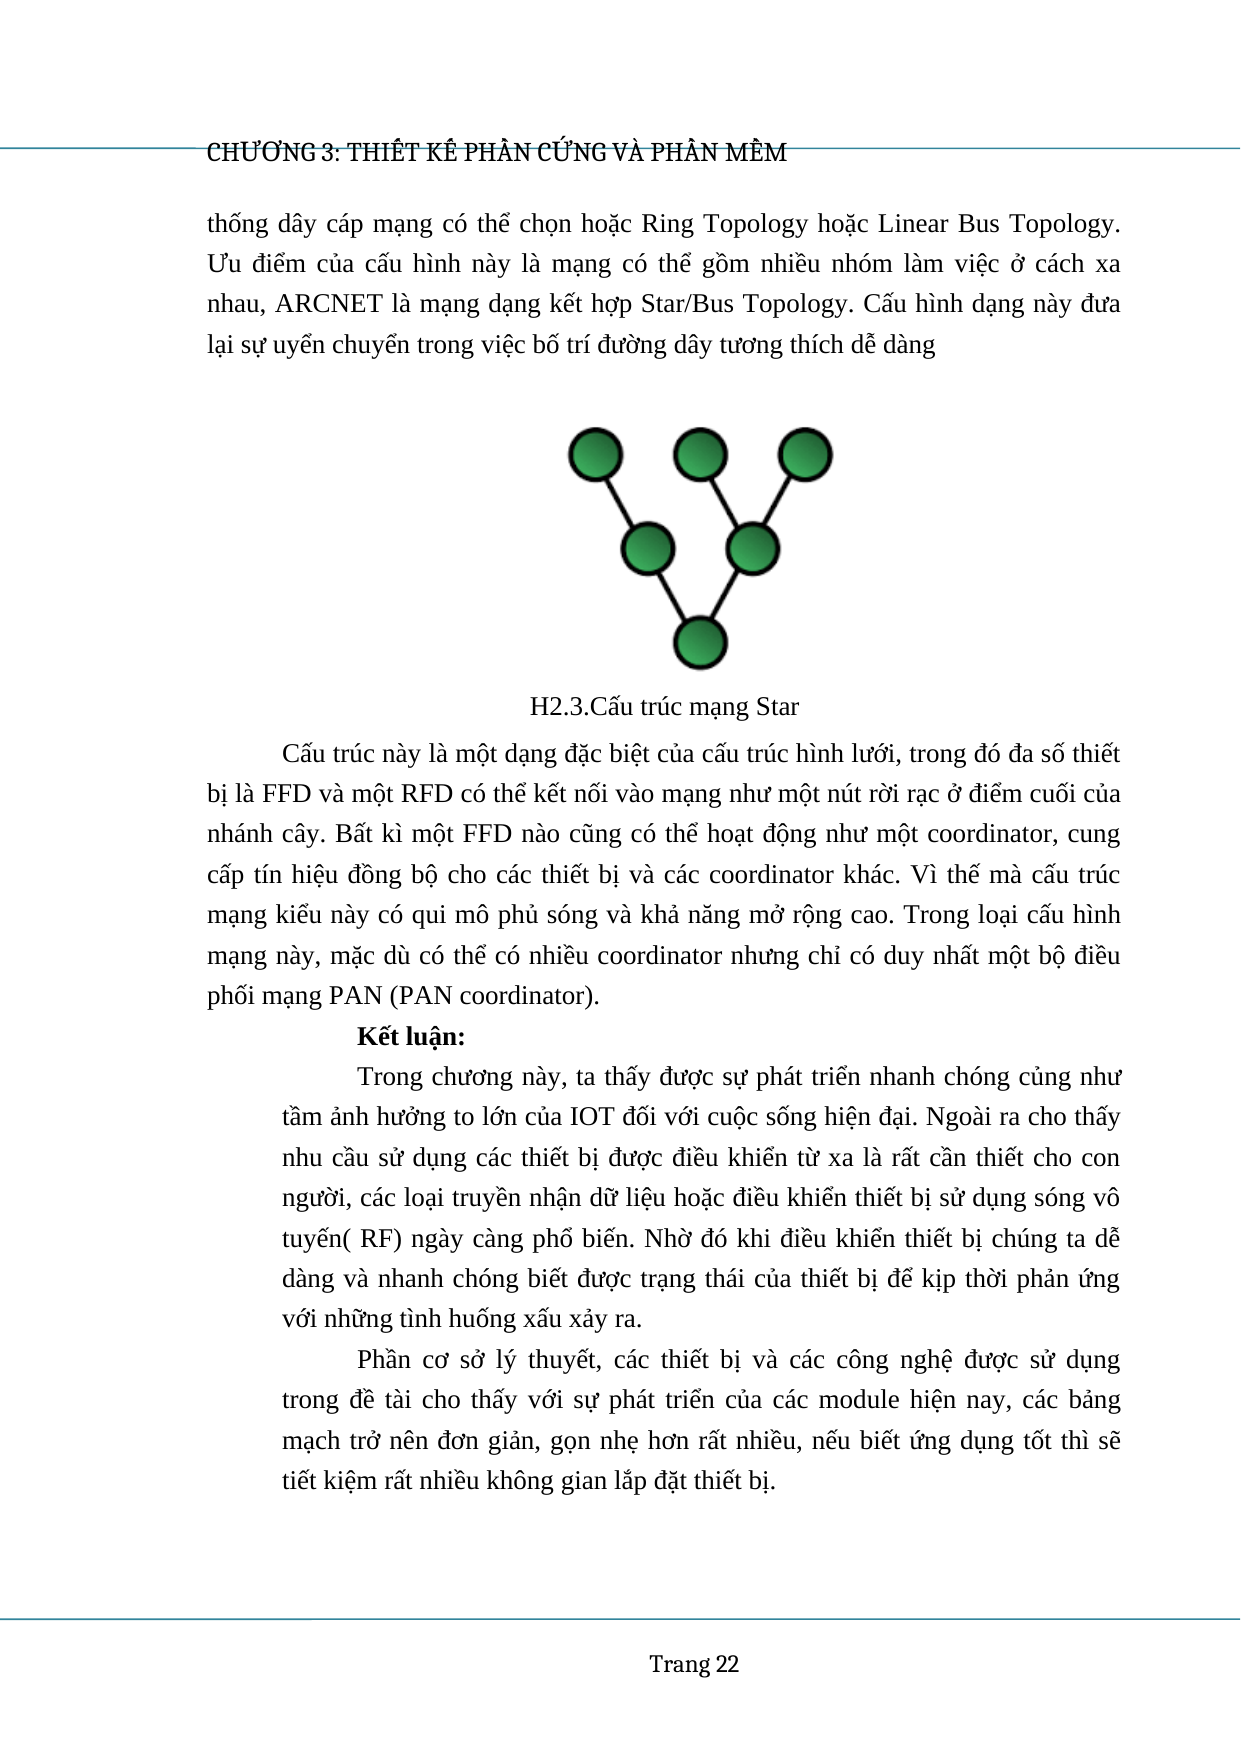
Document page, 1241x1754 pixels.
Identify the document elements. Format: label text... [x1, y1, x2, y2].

text Kết luận: [282, 1019, 1122, 1051]
text H2.3.Cấu trúc mạng Star [207, 690, 1122, 721]
picture [564, 415, 840, 681]
text Phần cơ sở lý thuyết, các thiết bị và các công nghệ được sử dụng trong đề tài cho thấy với sự phát triển của các module hiện nay, các bảng mạch trở nên đơn giản, gọn nhẹ hơn rất nhiều, nếu biết ứng dụng tốt thì sẽ tiết kiệm rất nhiều không gian lắp đặt thiết bị. [282, 1343, 1122, 1495]
text Cấu trúc này là một dạng đặc biệt của cấu trúc hình lưới, trong đó đa số thiết bị là FFD và một RFD có thể kết nối vào mạng như một nút rời rạc ở điểm cuối của nhánh cây. Bất kì một FFD nào cũng có thể hoạt động như một coordinator, cung cấp tín hiệu đồng bộ cho các thiết bị và các coordinator khác. Vì thế mà cấu trúc mạng kiểu này có qui mô phủ sóng và khả năng mở rộng cao. Trong loại cấu hình mạng này, mặc dù có thể có nhiều coordinator nhưng chỉ có duy nhất một bộ điều phối mạng PAN (PAN coordinator). [207, 737, 1122, 1010]
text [207, 207, 1122, 359]
text Trong chương này, ta thấy được sự phát triển nhanh chóng củng như tầm ảnh hưởng to lớn của IOT đối với cuộc sống hiện đại. Ngoài ra cho thấy nhu cầu sử dụng các thiết bị được điều khiển từ xa là rất cần thiết cho con người, các loại truyền nhận dữ liệu hoặc điều khiển thiết bị sử dụng sóng vô tuyến( RF) ngày càng phổ biến. Nhờ đó khi điều khiển thiết bị chúng ta dễ dàng và nhanh chóng biết được trạng thái của thiết bị để kịp thời phản ứng với những tình huống xấu xảy ra. [282, 1060, 1122, 1334]
